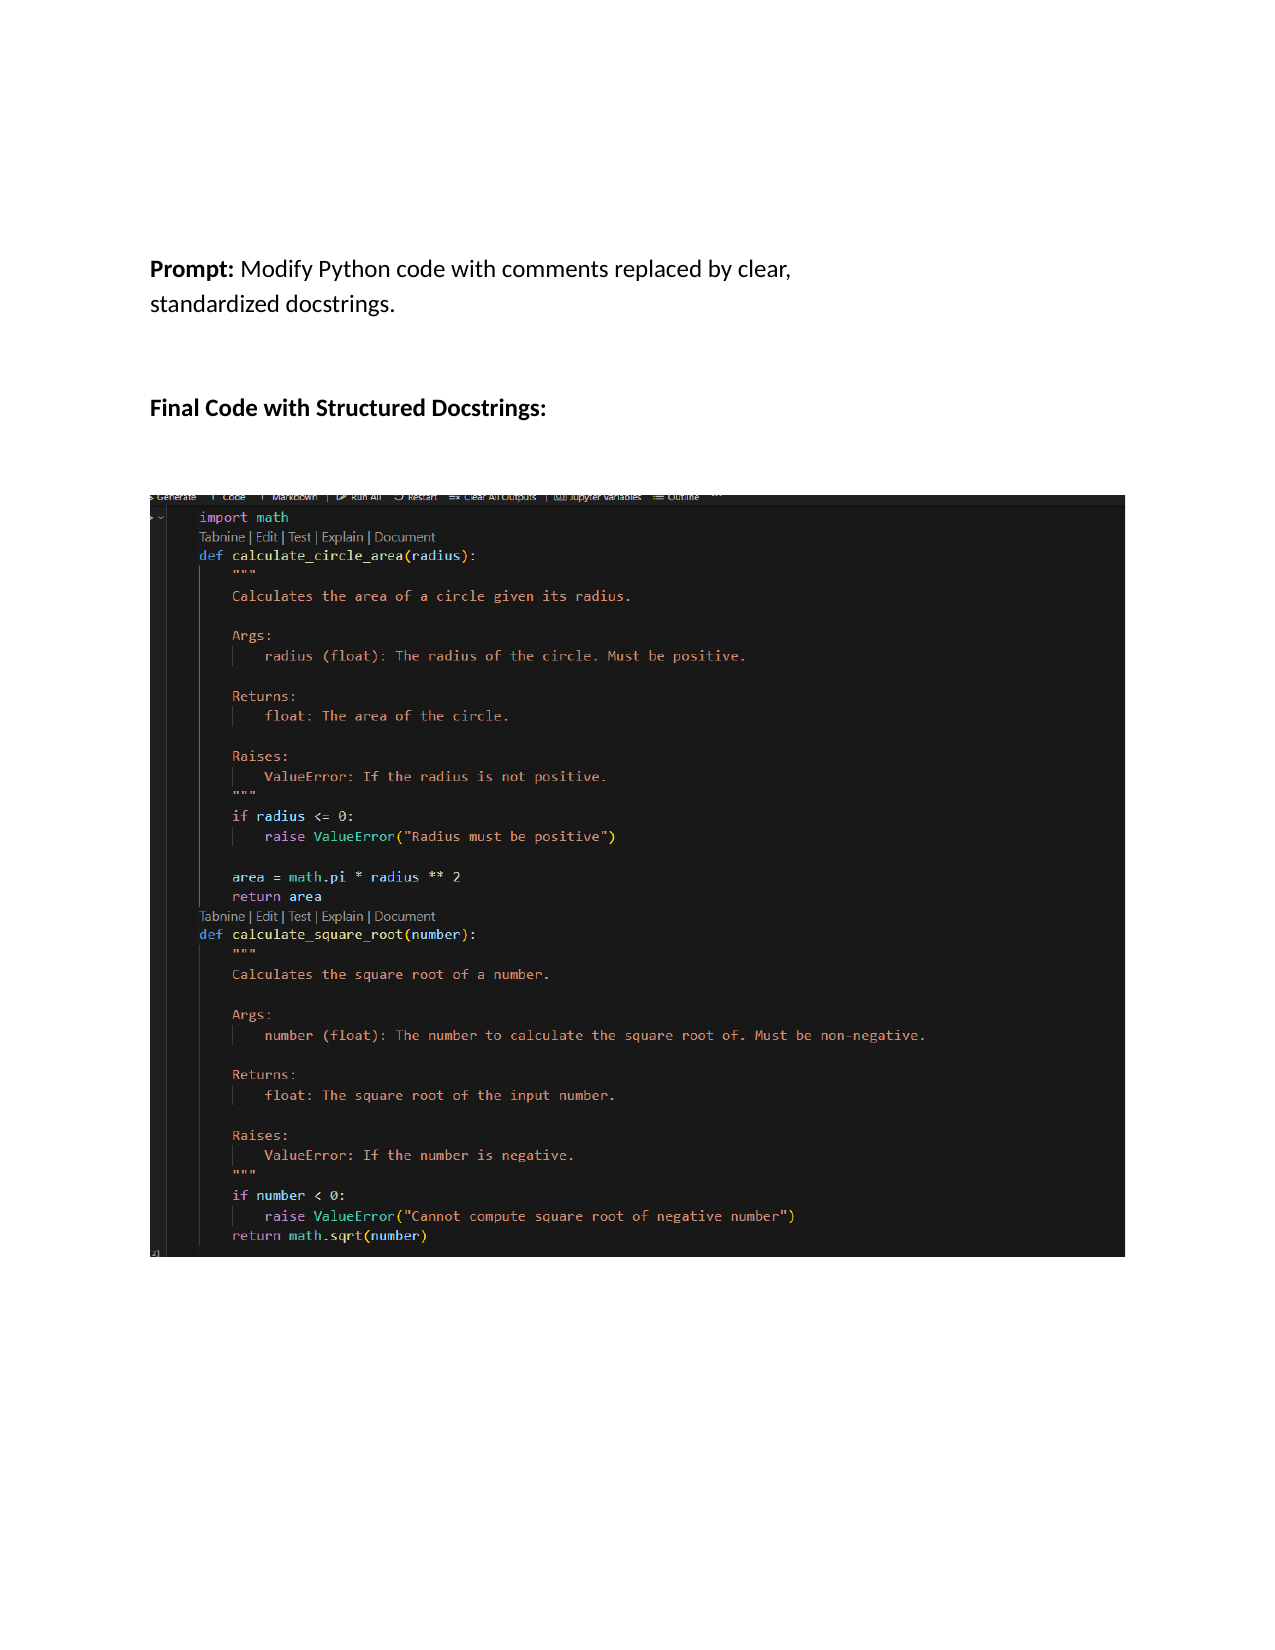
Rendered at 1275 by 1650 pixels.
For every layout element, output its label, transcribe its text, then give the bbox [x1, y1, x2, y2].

text Final Code with Structured Docstrings: [150, 392, 1125, 422]
text Prompt: Modify Python code with comments replaced by clear, standardized docstrings. [150, 253, 1125, 319]
picture [150, 495, 1125, 1257]
